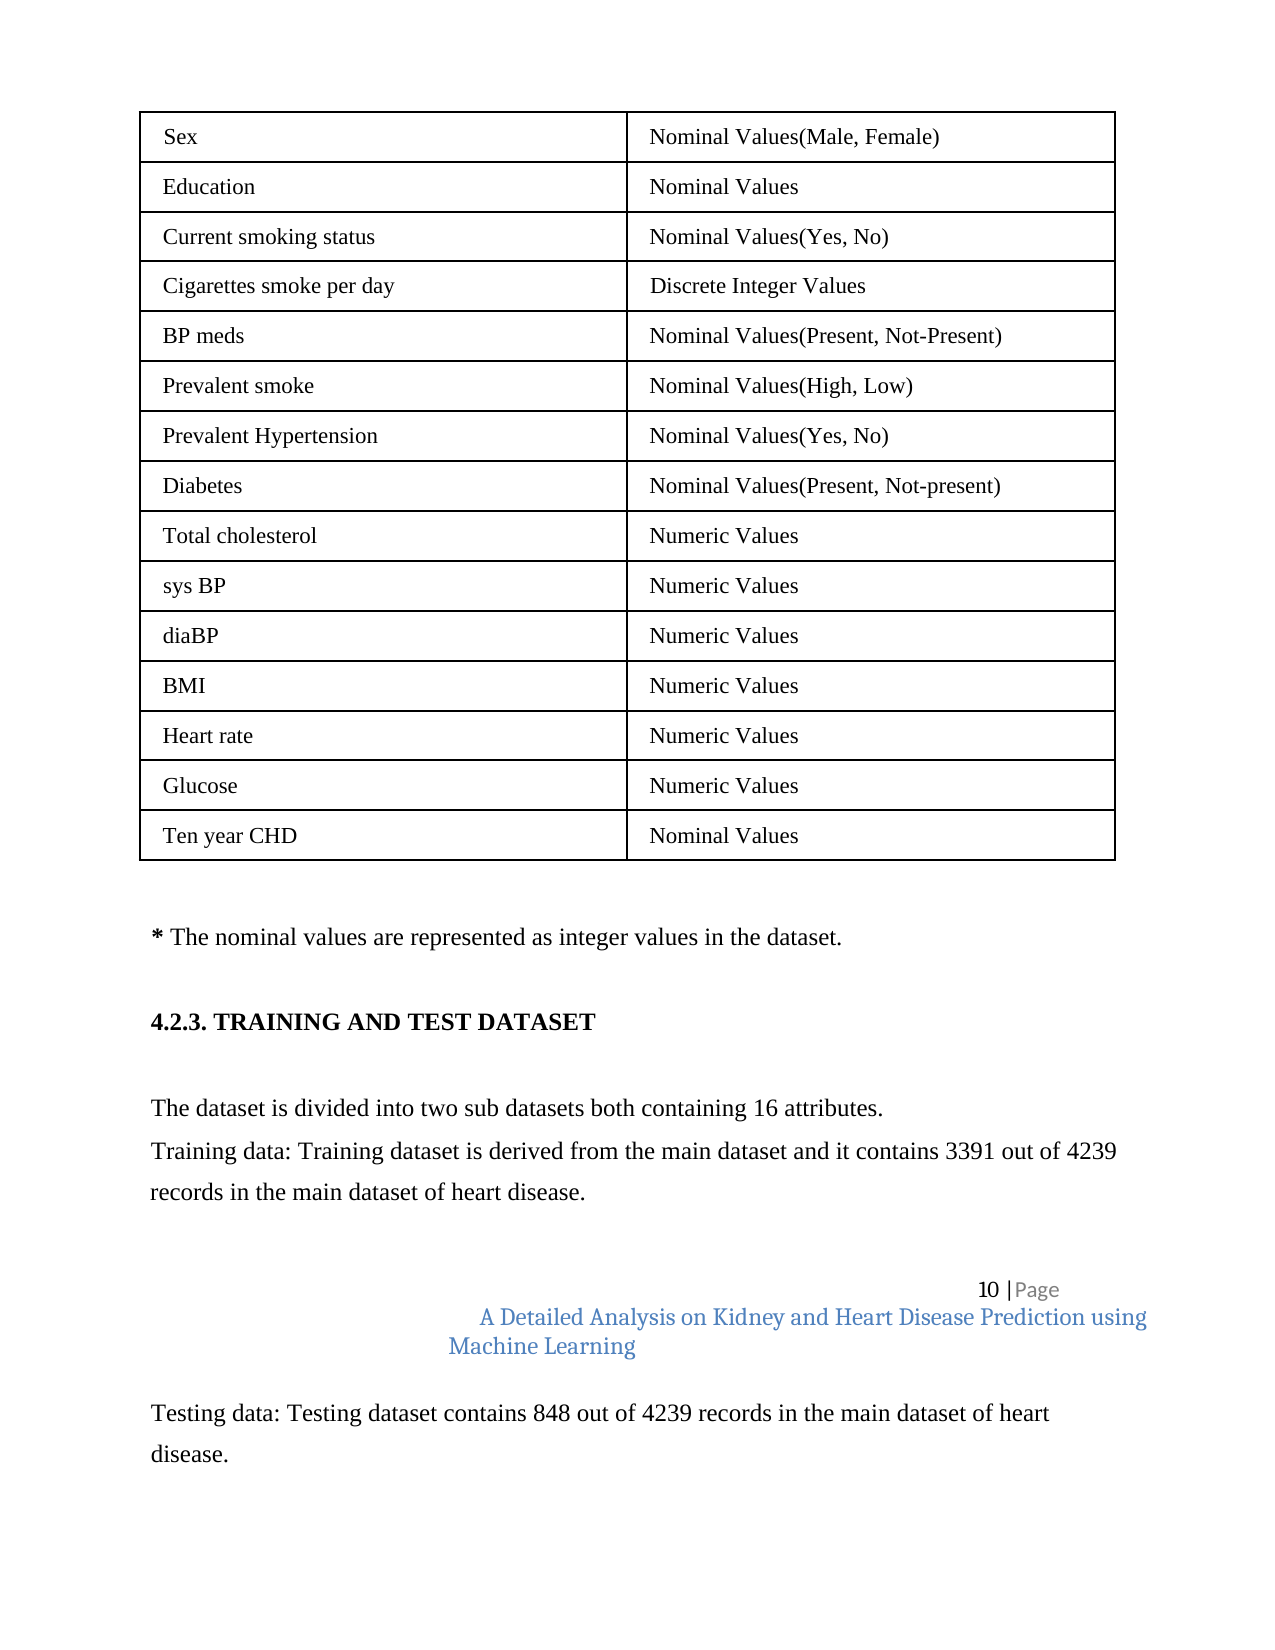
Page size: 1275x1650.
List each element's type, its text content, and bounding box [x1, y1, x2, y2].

text * The nominal values are represented as integer values in the dataset. [151, 922, 1176, 951]
table_cell Numeric Values [628, 512, 1114, 560]
table_cell Discrete Integer Values [628, 262, 1114, 310]
table_cell Numeric Values [628, 562, 1114, 610]
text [116, 1303, 1147, 1332]
text Machine Learning [448, 1332, 1176, 1361]
table_cell BP meds [141, 312, 626, 360]
table_cell Numeric Values [628, 761, 1114, 809]
table_cell Prevalent smoke [141, 362, 626, 410]
text The dataset is divided into two sub datasets both containing 16 attributes. [151, 1093, 1176, 1122]
table_cell Numeric Values [628, 612, 1114, 660]
table_cell Nominal Values(Present, Not-present) [628, 462, 1114, 510]
table_cell sys BP [141, 562, 626, 610]
table_cell Prevalent Hypertension [141, 412, 626, 460]
table_cell Nominal Values(Yes, No) [628, 213, 1114, 260]
table_cell Numeric Values [628, 662, 1114, 710]
table_cell Nominal Values [628, 163, 1114, 211]
table_cell Education [141, 163, 626, 211]
table_cell Sex [141, 113, 626, 161]
table_cell Nominal Values(Yes, No) [628, 412, 1114, 460]
text 10 |Page [116, 1275, 1059, 1303]
table_cell Current smoking status [141, 213, 626, 260]
table_cell Glucose [141, 761, 626, 809]
table_cell Diabetes [141, 462, 626, 510]
table_cell BMI [141, 662, 626, 710]
table_cell Nominal Values [628, 811, 1114, 859]
table_cell Nominal Values(High, Low) [628, 362, 1114, 410]
table_cell Numeric Values [628, 712, 1114, 759]
table_cell Ten year CHD [141, 811, 626, 859]
table_cell Total cholesterol [141, 512, 626, 560]
table_cell Nominal Values(Present, Not-Present) [628, 312, 1114, 360]
text Testing data: Testing dataset contains 848 out of 4239 records in the main dataset of heart disease. [151, 1398, 1126, 1467]
table_cell Heart rate [141, 712, 626, 759]
table_cell Nominal Values(Male, Female) [628, 113, 1114, 161]
text 4.2.3. TRAINING AND TEST DATASET [151, 1007, 1176, 1036]
table_cell diaBP [141, 612, 626, 660]
table_cell Cigarettes smoke per day [141, 262, 626, 310]
text Training data: Training dataset is derived from the main dataset and it contains 3391 out of 4239 records in the main dataset of heart disease. [150, 1136, 1128, 1206]
